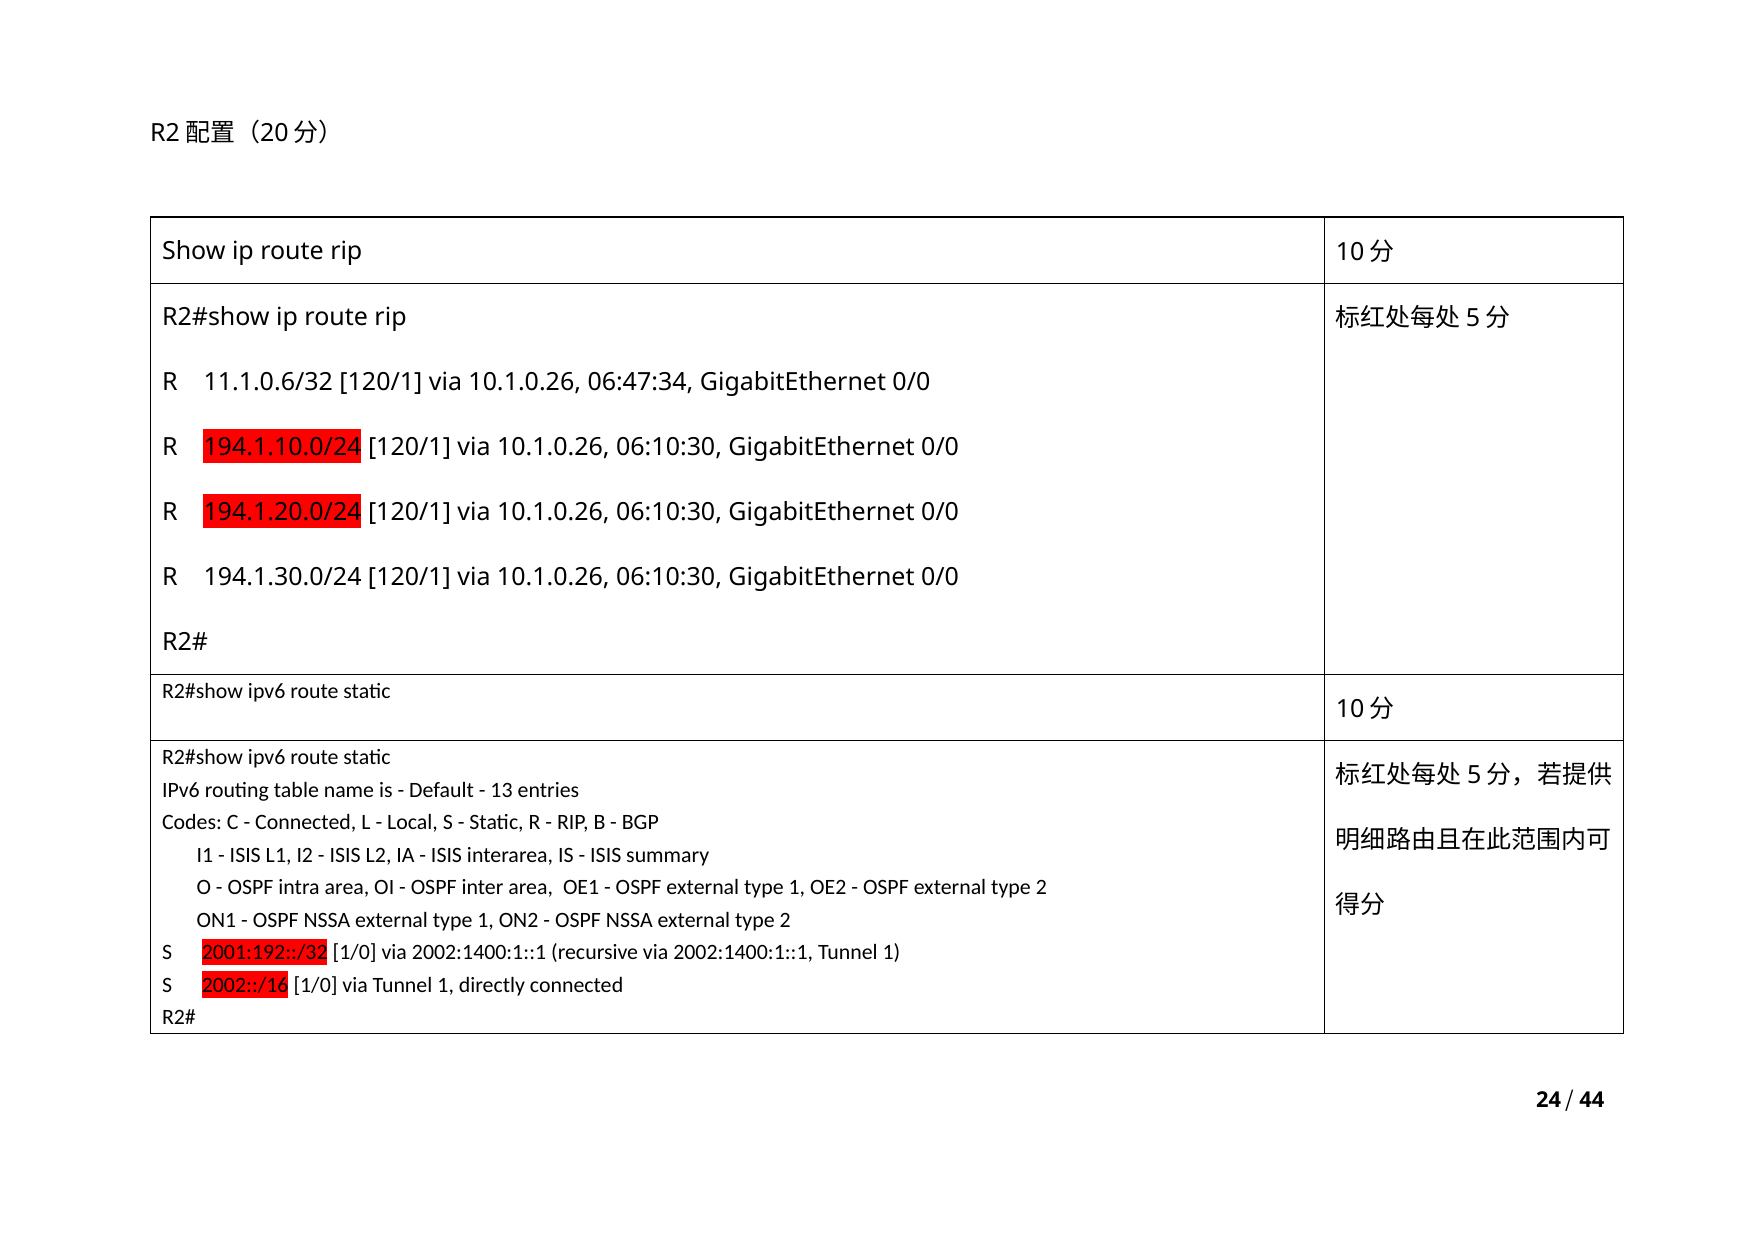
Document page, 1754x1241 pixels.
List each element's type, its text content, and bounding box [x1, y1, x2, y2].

table_cell R2#show ipv6 route static [151, 675, 1324, 739]
table_cell 标红处每处5分，若提供明细路由且在此范围内可得分 [1325, 741, 1623, 1033]
table_cell 标红处每处5分 [1325, 284, 1623, 673]
table_header Show ip route rip [151, 218, 1324, 282]
table_cell R2#show ip route rip R 11.1.0.6/32 [120/1] via 10.1.0.26, 06:47:34, GigabitEthernet 0/0 R 194.1.10.0/24 [120/1] via 10.1.0.26, 06:10:30, GigabitEthernet 0/0 R 194.1.20.0/24 [120/1] via 10.1.0.26, 06:10:30, GigabitEthernet 0/0 R 194.1.30.0/24 [120/1] via 10.1.0.26, 06:10:30, GigabitEthernet 0/0 R2# [151, 284, 1324, 673]
table_cell 10分 [1325, 675, 1623, 739]
subtitle R2配置（20分） [150, 98, 1604, 163]
table_header 10分 [1325, 218, 1623, 282]
table_cell R2#show ipv6 route static IPv6 routing table name is - Default - 13 entries Codes: C - Connected, L - Local, S - Static, R - RIP, B - BGP I1 - ISIS L1, I2 - ISIS L2, IA - ISIS interarea, IS - ISIS summary O - OSPF intra area, OI - OSPF inter area, OE1 - OSPF external type 1, OE2 - OSPF external type 2 ON1 - OSPF NSSA external type 1, ON2 - OSPF NSSA external type 2 S 2001:192::/32 [1/0] via 2002:1400:1::1 (recursive via 2002:1400:1::1, Tunnel 1) S 2002::/16 [1/0] via Tunnel 1, directly connected R2# [151, 741, 1324, 1033]
